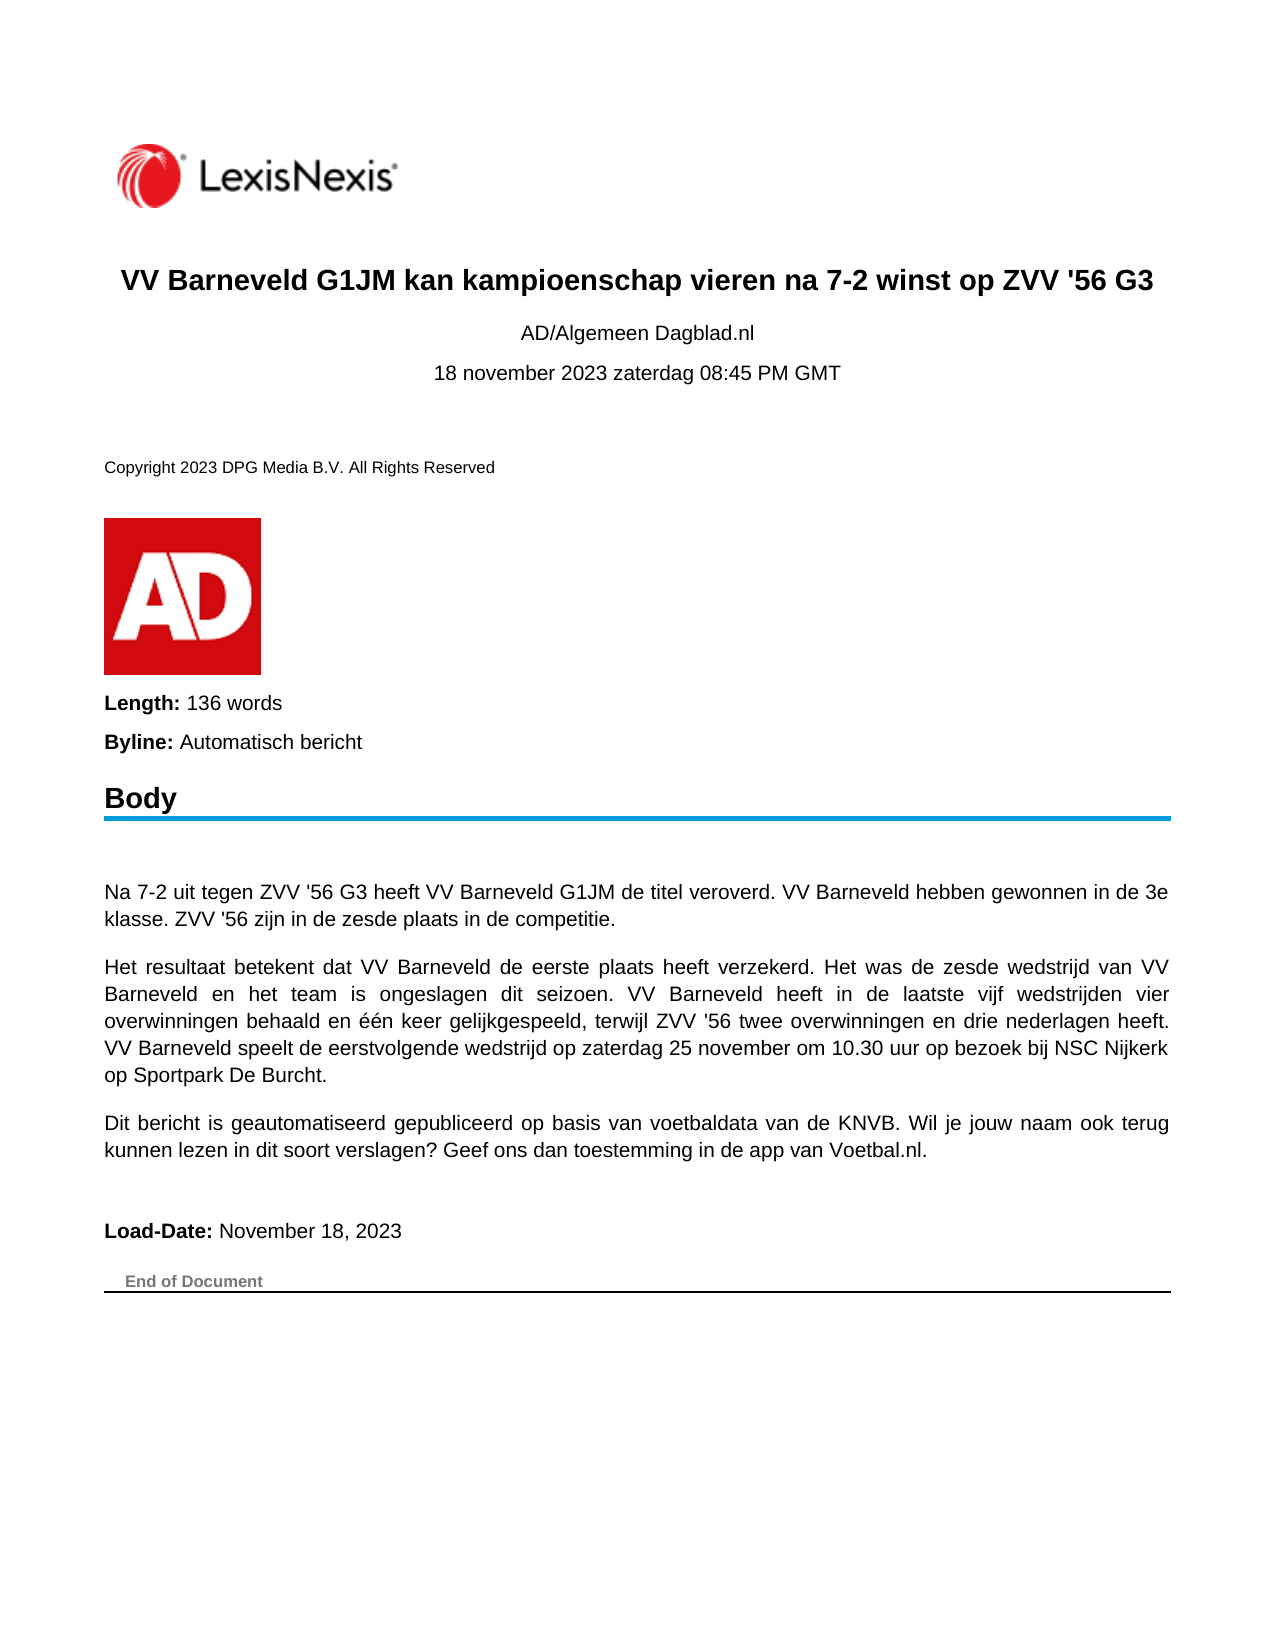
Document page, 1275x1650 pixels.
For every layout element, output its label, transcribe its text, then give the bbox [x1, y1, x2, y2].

text Byline: Automatisch bericht [104, 727, 1171, 754]
text AD/Algemeen Dagblad.nl [104, 318, 1171, 345]
text Dit bericht is geautomatiseerd gepubliceerd op basis van voetbaldata van de KNVB. Wil je jouw naam ook terug kunnen lezen in dit soort verslagen? Geef ons dan toestemming in de app van Voetbal.nl. [104, 1108, 1171, 1162]
text Na 7-2 uit tegen ZVV '56 G3 heeft VV Barneveld G1JM de titel veroverd. VV Barneveld hebben gewonnen in de 3e klasse. ZVV '56 zijn in de zesde plaats in de competitie. [104, 877, 1171, 931]
text Copyright 2023 DPG Media B.V. All Rights Reserved [104, 426, 1171, 477]
text Load-Date: November 18, 2023 [104, 1187, 1171, 1243]
picture [104, 144, 412, 208]
text 18 november 2023 zaterdag 08:45 PM GMT [104, 357, 1171, 384]
picture [104, 518, 261, 675]
text Body [104, 779, 1171, 814]
subtitle VV Barneveld G1JM kan kampioenschap vieren na 7-2 winst op ZVV '56 G3 [104, 261, 1171, 297]
text Length: 136 words [104, 687, 1171, 714]
text End of Document [125, 1272, 1171, 1291]
text Het resultaat betekent dat VV Barneveld de eerste plaats heeft verzekerd. Het was de zesde wedstrijd van VV Barneveld en het team is ongeslagen dit seizoen. VV Barneveld heeft in de laatste vijf wedstrijden vier overwinningen behaald en één keer gelijkgespeeld, terwijl ZVV '56 twee overwinningen en drie nederlagen heeft. VV Barneveld speelt de eerstvolgende wedstrijd op zaterdag 25 november om 10.30 uur op bezoek bij NSC Nijkerk op Sportpark De Burcht. [104, 952, 1171, 1087]
